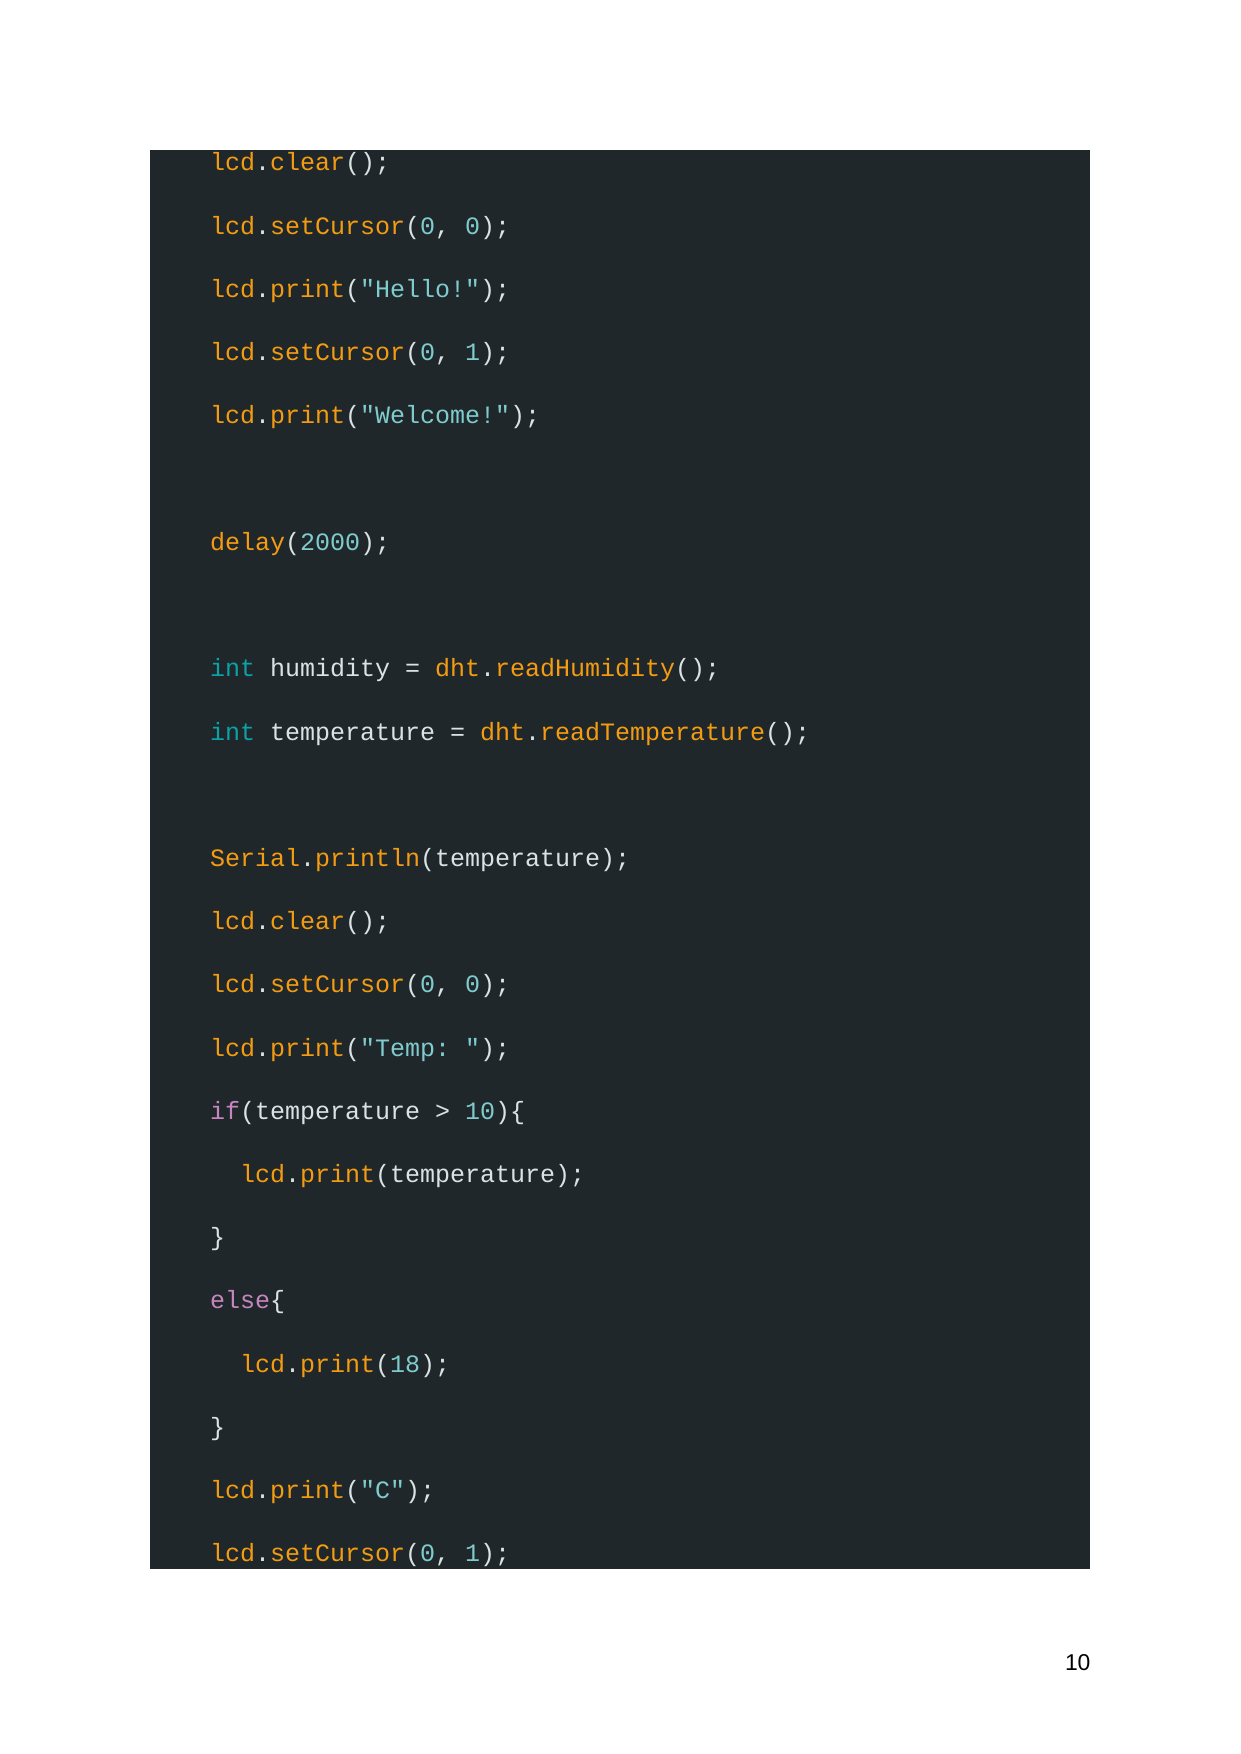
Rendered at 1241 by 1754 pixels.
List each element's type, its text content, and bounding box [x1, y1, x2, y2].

text lcd.print("Hello!"); [150, 276, 1090, 305]
text lcd.print(temperature); [150, 1162, 1090, 1190]
text lcd.print("Temp: "); [150, 1035, 1090, 1063]
text else{ [150, 1288, 1090, 1316]
text lcd.print("C"); [150, 1478, 1090, 1506]
text lcd.setCursor(0, 1); [150, 340, 1090, 368]
text lcd.setCursor(0, 0); [150, 972, 1090, 1000]
text int humidity = dht.readHumidity(); [150, 656, 1090, 684]
text } [150, 1225, 1090, 1253]
text lcd.print(18); [150, 1351, 1090, 1380]
text lcd.clear(); [150, 909, 1090, 937]
text lcd.setCursor(0, 0); [150, 213, 1090, 242]
text } [150, 1414, 1090, 1443]
text lcd.print("Welcome!"); [150, 403, 1090, 431]
text lcd.clear(); [150, 150, 1090, 178]
text int temperature = dht.readTemperature(); [150, 719, 1090, 747]
text if(temperature > 10){ [150, 1098, 1090, 1127]
text Serial.println(temperature); [150, 846, 1090, 874]
text delay(2000); [150, 529, 1090, 558]
text lcd.setCursor(0, 1); [150, 1541, 1090, 1569]
